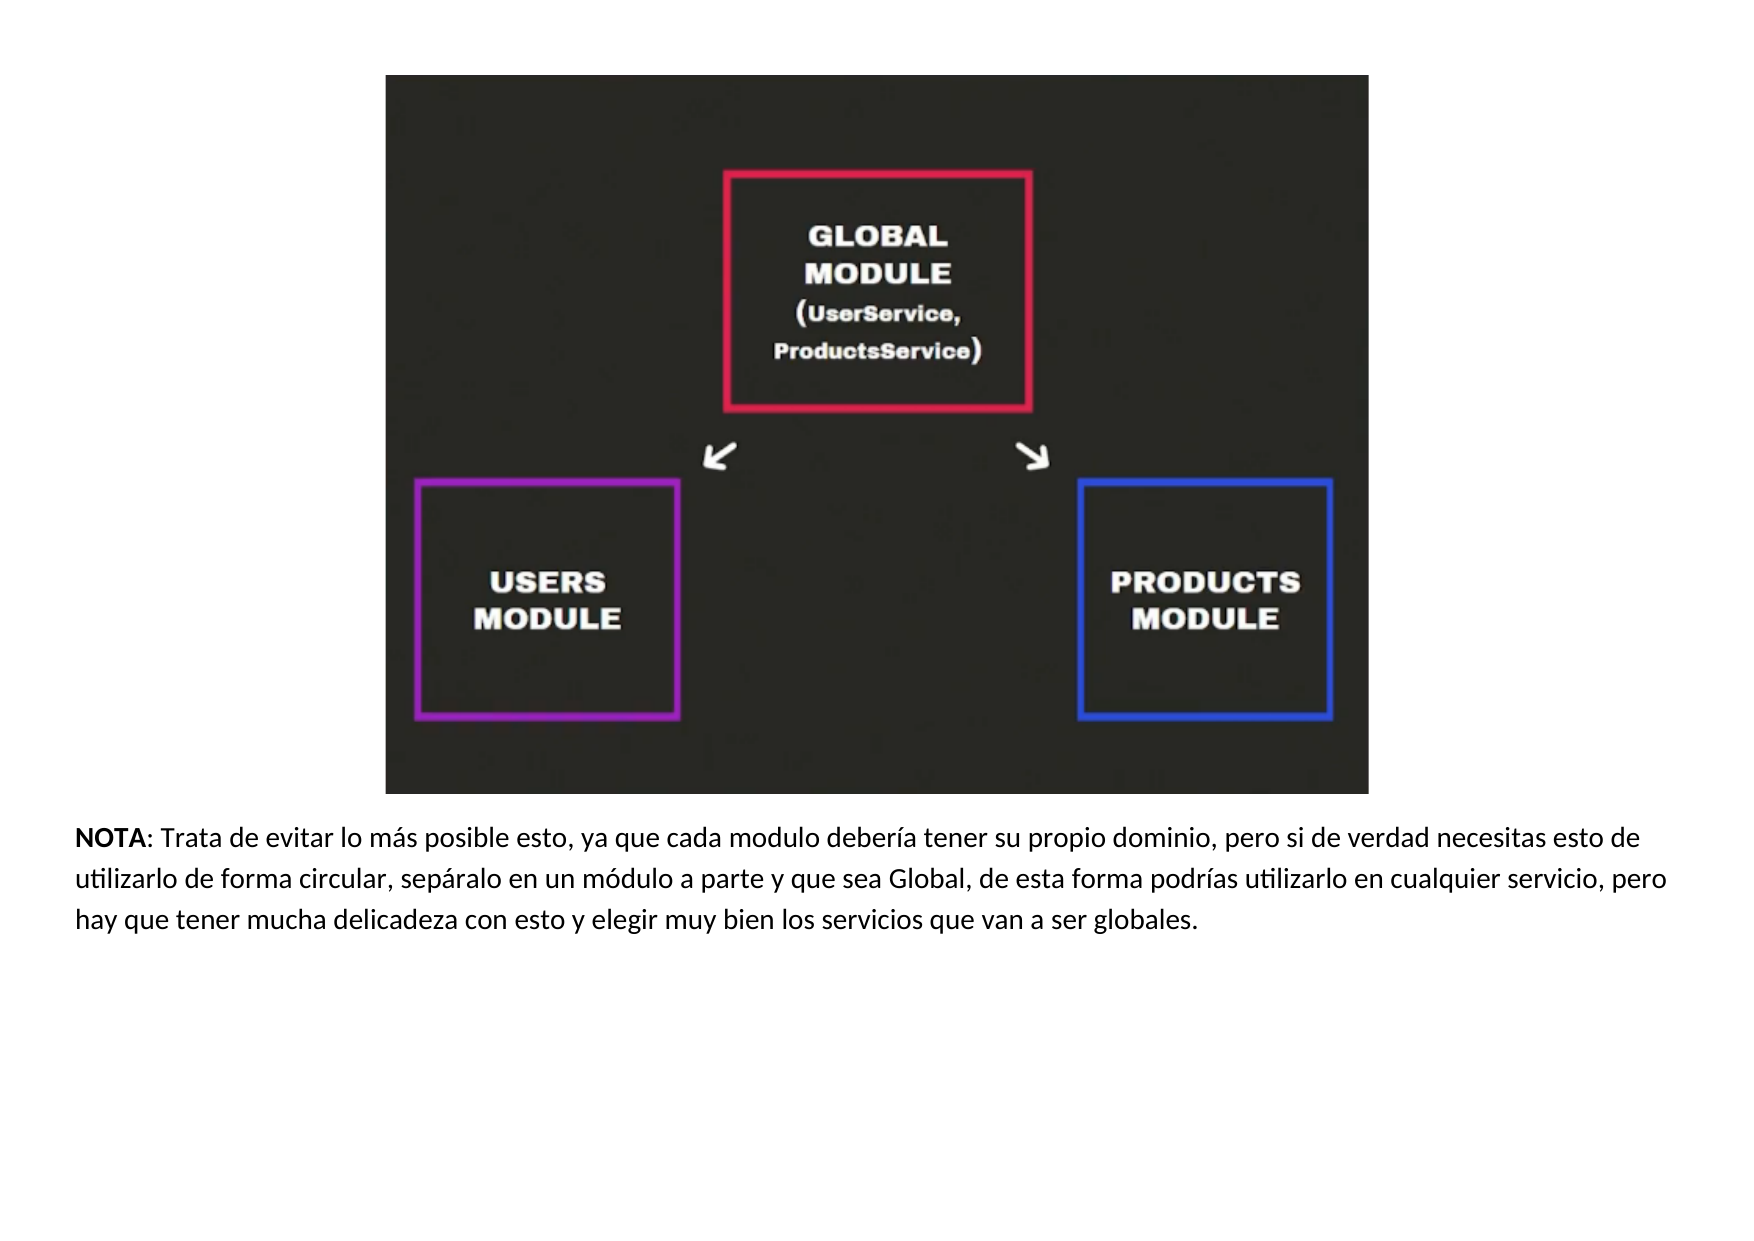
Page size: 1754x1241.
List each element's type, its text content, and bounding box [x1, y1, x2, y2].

text NOTA: Trata de evitar lo más posible esto, ya que cada modulo debería tener su propio dominio, pero si de verdad necesitas esto de utilizarlo de forma circular, sepáralo en un módulo a parte y que sea Global, de esta forma podrías utilizarlo en cualquier servicio, pero hay que tener mucha delicadeza con esto y elegir muy bien los servicios que van a ser globales. [75, 819, 1679, 936]
picture [385, 75, 1369, 794]
